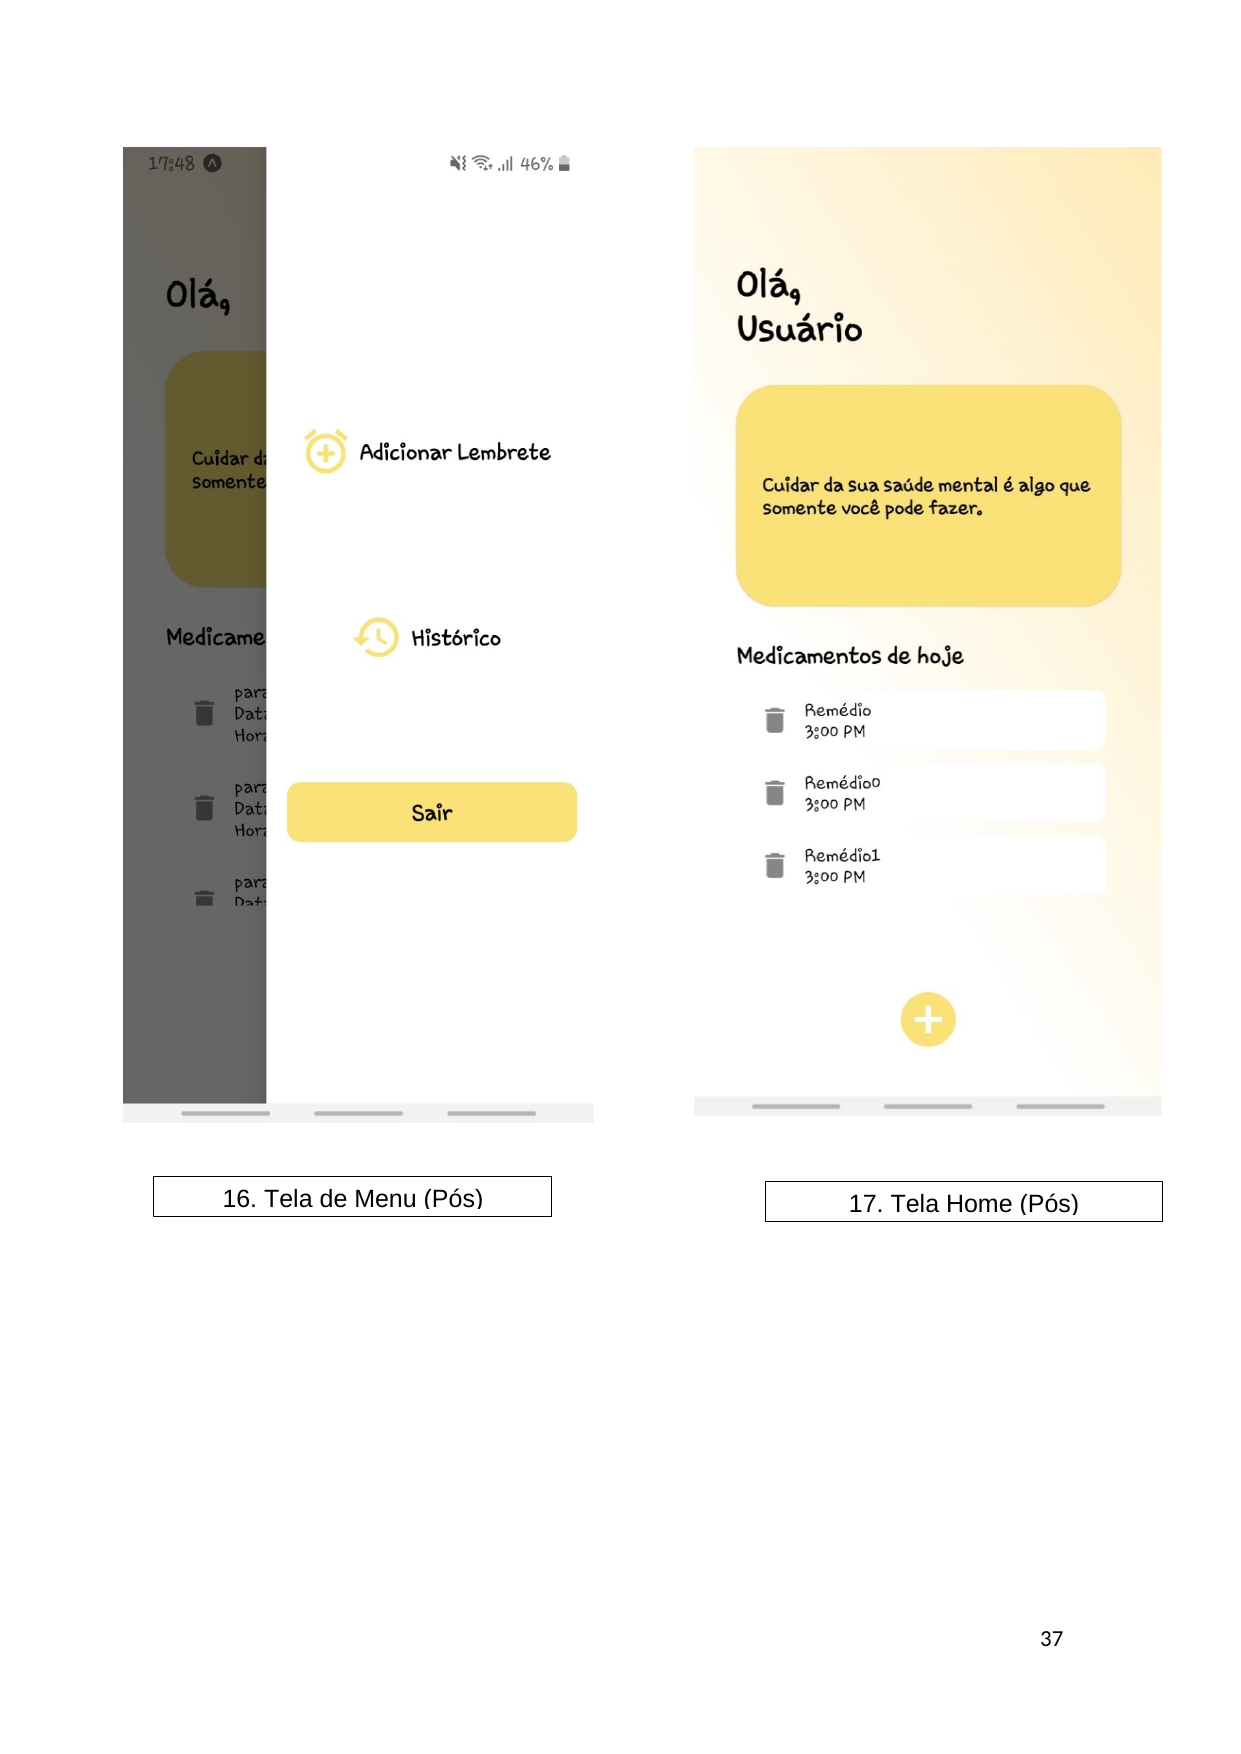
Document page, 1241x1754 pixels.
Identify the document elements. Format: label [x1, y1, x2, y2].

picture [692, 147, 1161, 1112]
picture [121, 147, 594, 1119]
